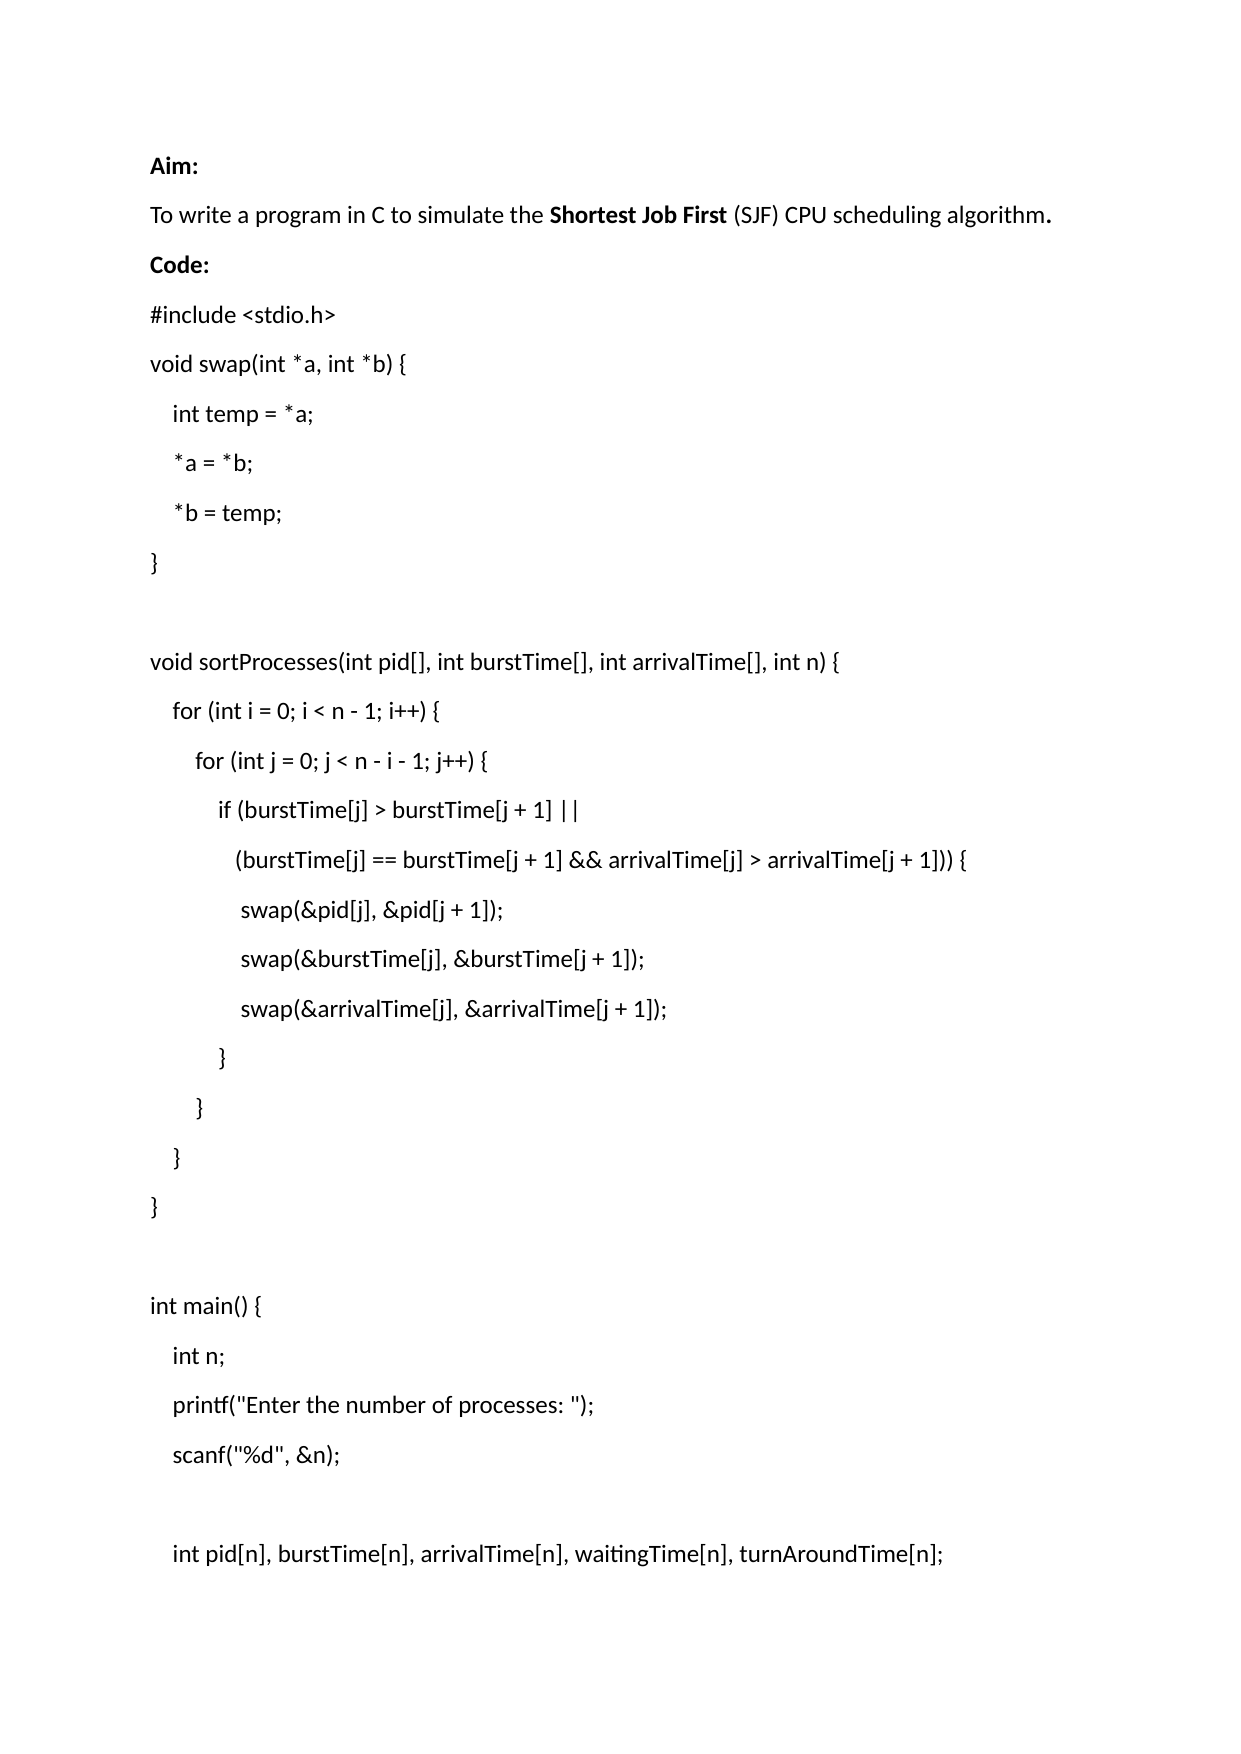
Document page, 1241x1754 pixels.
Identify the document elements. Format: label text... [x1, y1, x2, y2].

text for (int i = 0; i < n - 1; i++) { [150, 695, 1090, 726]
text int n; [150, 1340, 1090, 1371]
text void sortProcesses(int pid[], int burstTime[], int arrivalTime[], int n) { [150, 646, 1090, 676]
text swap(&pid[j], &pid[j + 1]); [150, 894, 1090, 924]
text } [150, 1092, 1090, 1123]
text } [150, 547, 1090, 577]
text swap(&burstTime[j], &burstTime[j + 1]); [150, 943, 1090, 974]
text *a = *b; [150, 447, 1090, 478]
text } [150, 1142, 1090, 1172]
text int pid[n], burstTime[n], arrivalTime[n], waitingTime[n], turnAroundTime[n]; [150, 1538, 1090, 1569]
text *b = temp; [150, 497, 1090, 528]
text To write a program in C to simulate the Shortest Job First (SJF) CPU scheduling algorithm. [150, 199, 1090, 230]
text for (int j = 0; j < n - i - 1; j++) { [150, 745, 1090, 776]
text printf("Enter the number of processes: "); [150, 1389, 1090, 1420]
text if (burstTime[j] > burstTime[j + 1] || [150, 794, 1090, 825]
text (burstTime[j] == burstTime[j + 1] && arrivalTime[j] > arrivalTime[j + 1])) { [150, 844, 1090, 875]
text void swap(int *a, int *b) { [150, 348, 1090, 379]
text } [150, 1042, 1090, 1073]
text swap(&arrivalTime[j], &arrivalTime[j + 1]); [150, 993, 1090, 1023]
text int temp = *a; [150, 398, 1090, 428]
text int main() { [150, 1290, 1090, 1321]
text } [150, 1191, 1090, 1222]
text scanf("%d", &n); [150, 1439, 1090, 1470]
text #include <stdio.h> [150, 299, 1090, 329]
text Aim: [150, 150, 1090, 181]
text Code: [150, 249, 1090, 280]
